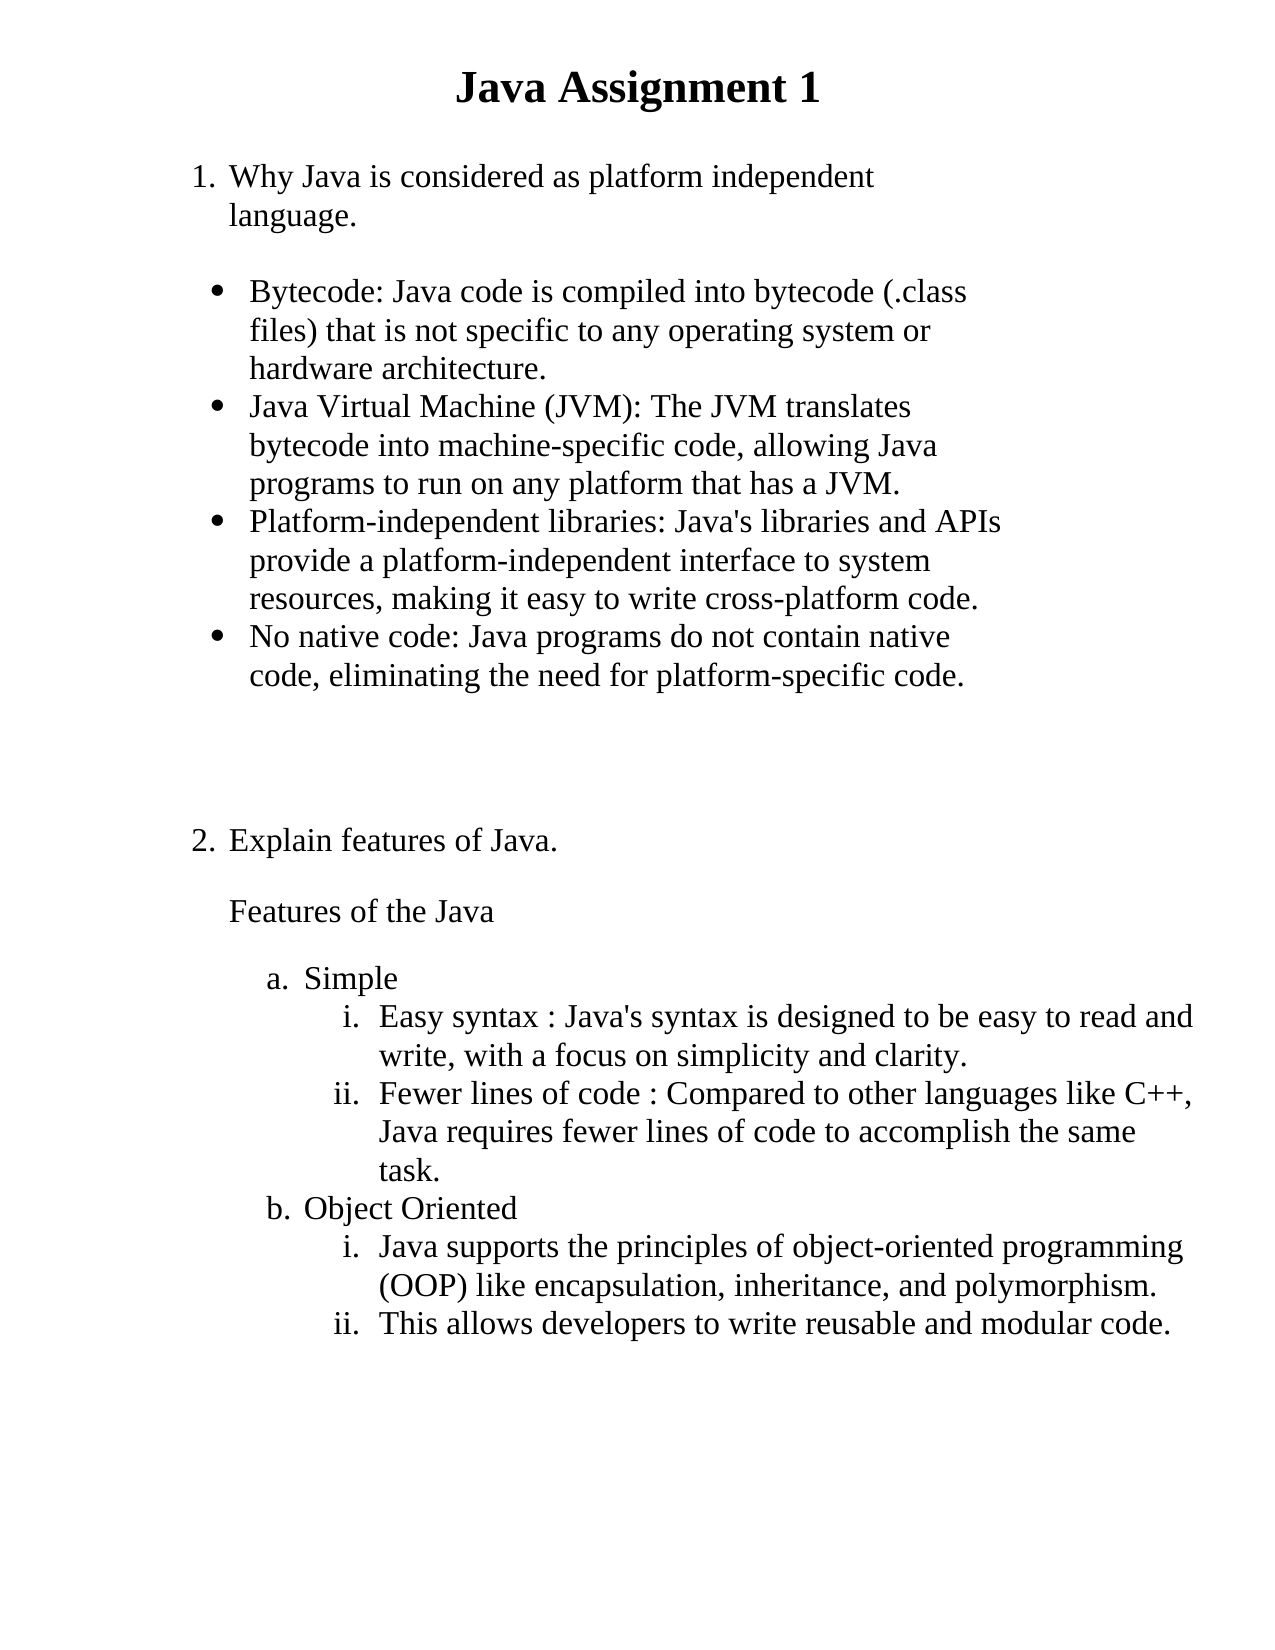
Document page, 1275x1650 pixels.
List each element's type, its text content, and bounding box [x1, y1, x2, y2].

list Why Java is considered as platform independent language. [191, 156, 1006, 233]
list Easy syntax : Java's syntax is designed to be easy to read and write, with a focus on simplicity and clarity. [360, 997, 1200, 1073]
text Features of the Java [229, 891, 1200, 929]
list Object Oriented [266, 1188, 1200, 1227]
list No native code: Java programs do not contain native code, eliminating the need for platform-specific code. [212, 616, 1006, 693]
list Bytecode: Java code is compiled into bytecode (.class files) that is not specific to any operating system or hardware architecture. [212, 271, 1006, 386]
list Explain features of Java. [191, 820, 1006, 858]
list Platform-independent libraries: Java's libraries and APIs provide a platform-independent interface to system resources, making it easy to write cross-platform code. [212, 501, 1006, 616]
list Fewer lines of code : Compared to other languages like C++, Java requires fewer lines of code to accomplish the same task. [360, 1073, 1200, 1188]
list Java Virtual Machine (JVM): The JVM translates bytecode into machine-specific code, allowing Java programs to run on any platform that has a JVM. [212, 386, 1006, 501]
list This allows developers to write reusable and modular code. [360, 1303, 1200, 1342]
list Java supports the principles of object-oriented programming (OOP) like encapsulation, inheritance, and polymorphism. [360, 1227, 1200, 1303]
list Simple [266, 958, 1200, 997]
text Java Assignment 1 [454, 59, 1200, 112]
